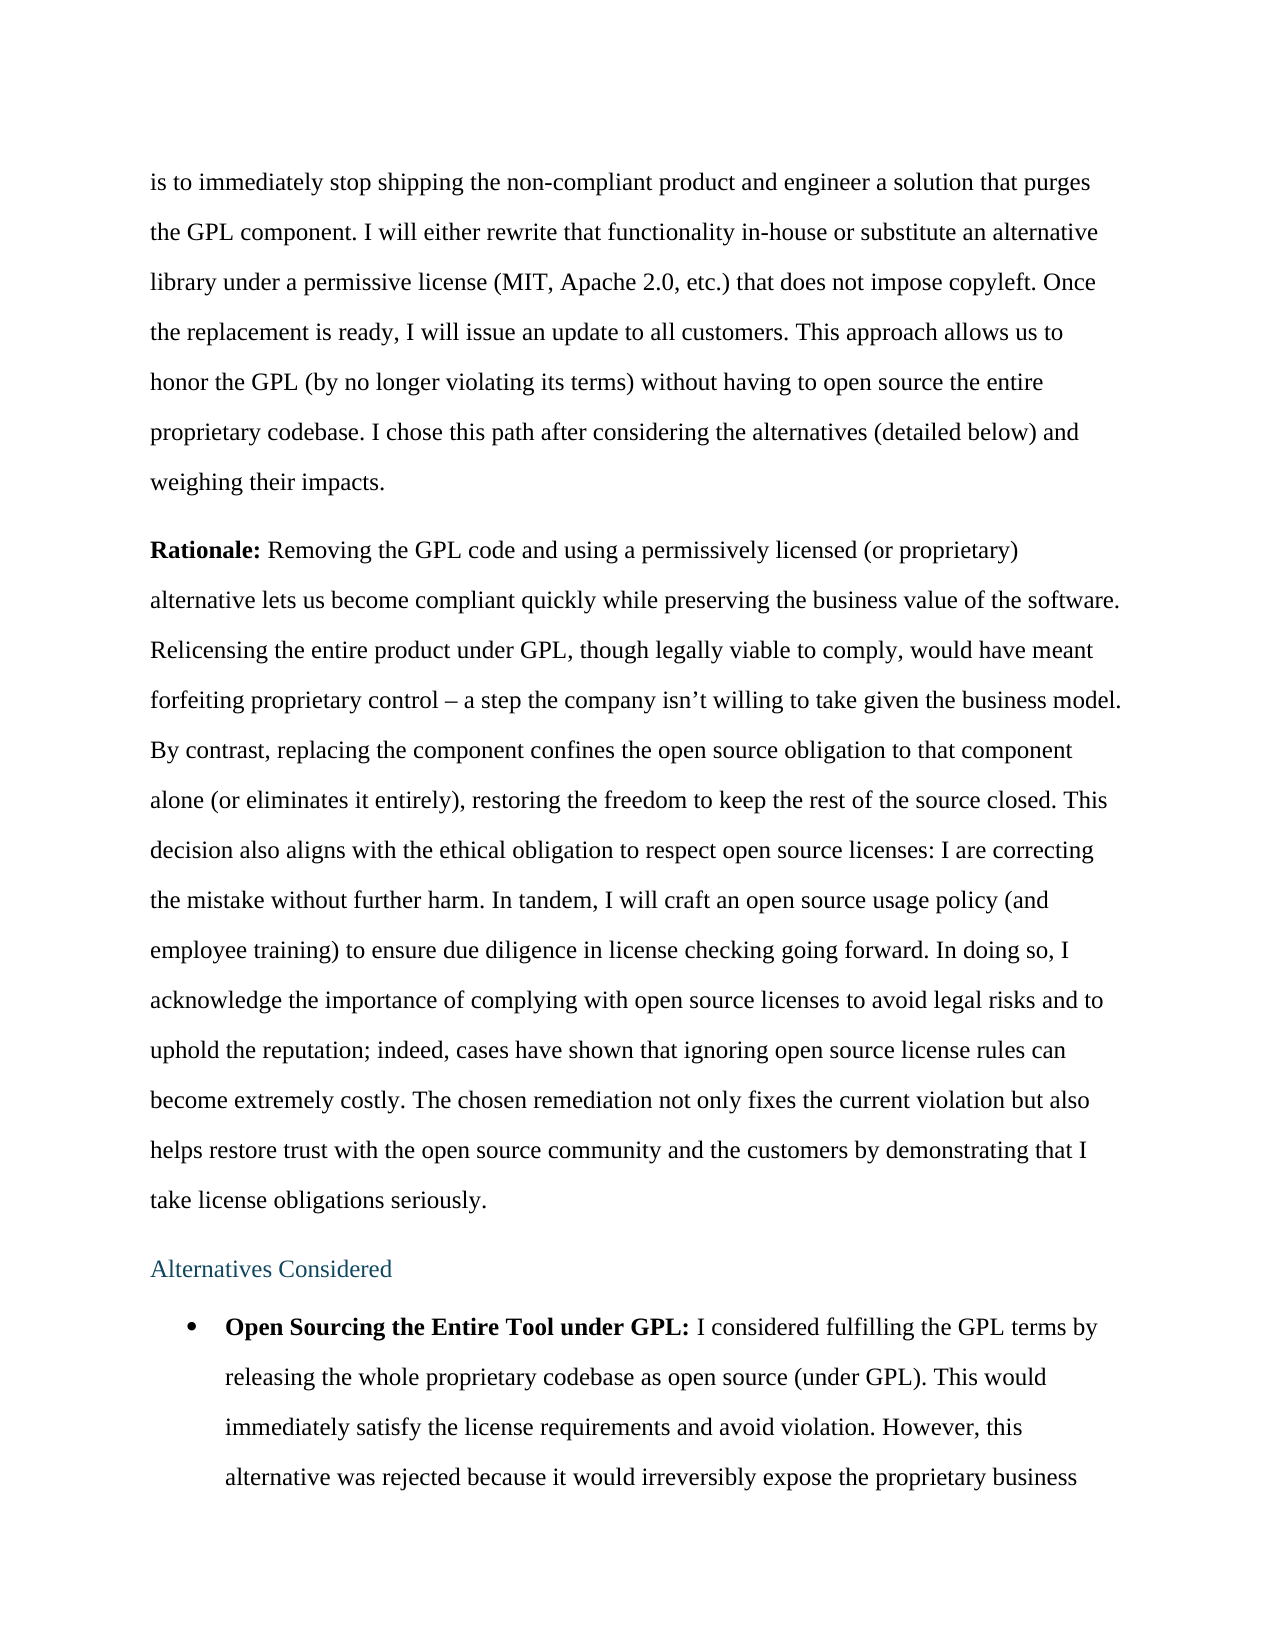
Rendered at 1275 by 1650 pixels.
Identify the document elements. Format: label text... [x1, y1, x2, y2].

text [150, 150, 1125, 500]
subtitle Alternatives Considered [150, 1237, 1125, 1287]
text Rationale: Removing the GPL code and using a permissively licensed (or proprietary) alternative lets us become compliant quickly while preserving the business value of the software. Relicensing the entire product under GPL, though legally viable to comply, would have meant forfeiting proprietary control – a step the company isn’t willing to take given the business model. By contrast, replacing the component confines the open source obligation to that component alone (or eliminates it entirely), restoring the freedom to keep the rest of the source closed. This decision also aligns with the ethical obligation to respect open source licenses: I are correcting the mistake without further harm. In tandem, I will craft an open source usage policy (and employee training) to ensure due diligence in license checking going forward. In doing so, I acknowledge the importance of complying with open source licenses to avoid legal risks and to uphold the reputation; indeed, cases have shown that ignoring open source license rules can become extremely costly. The chosen remediation not only fixes the current violation but also helps restore trust with the open source community and the customers by demonstrating that I take license obligations seriously. [150, 519, 1125, 1219]
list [187, 1296, 1125, 1496]
